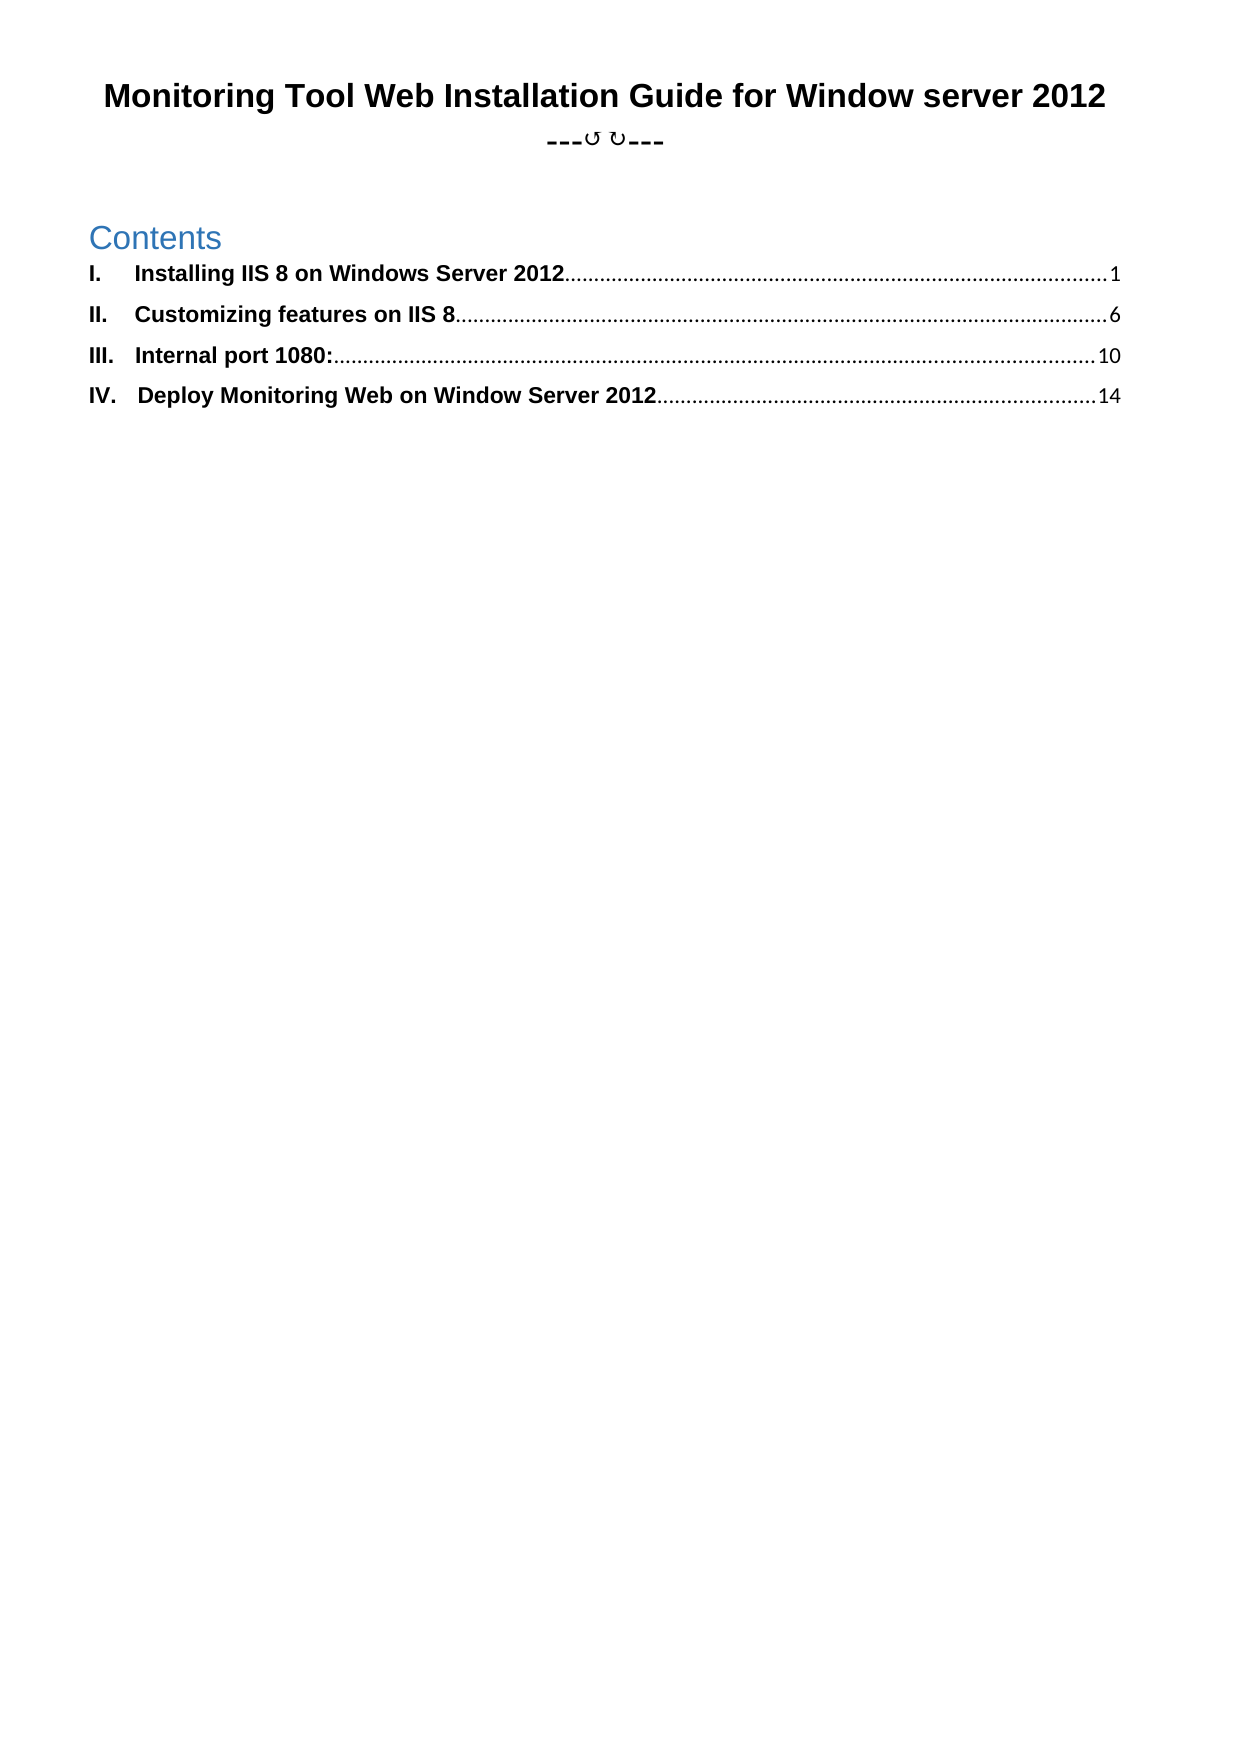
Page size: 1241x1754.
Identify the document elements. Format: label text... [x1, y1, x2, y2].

text ------ [88, 118, 1122, 161]
text Monitoring Tool Web Installation Guide for Window server 2012 [88, 77, 1122, 115]
